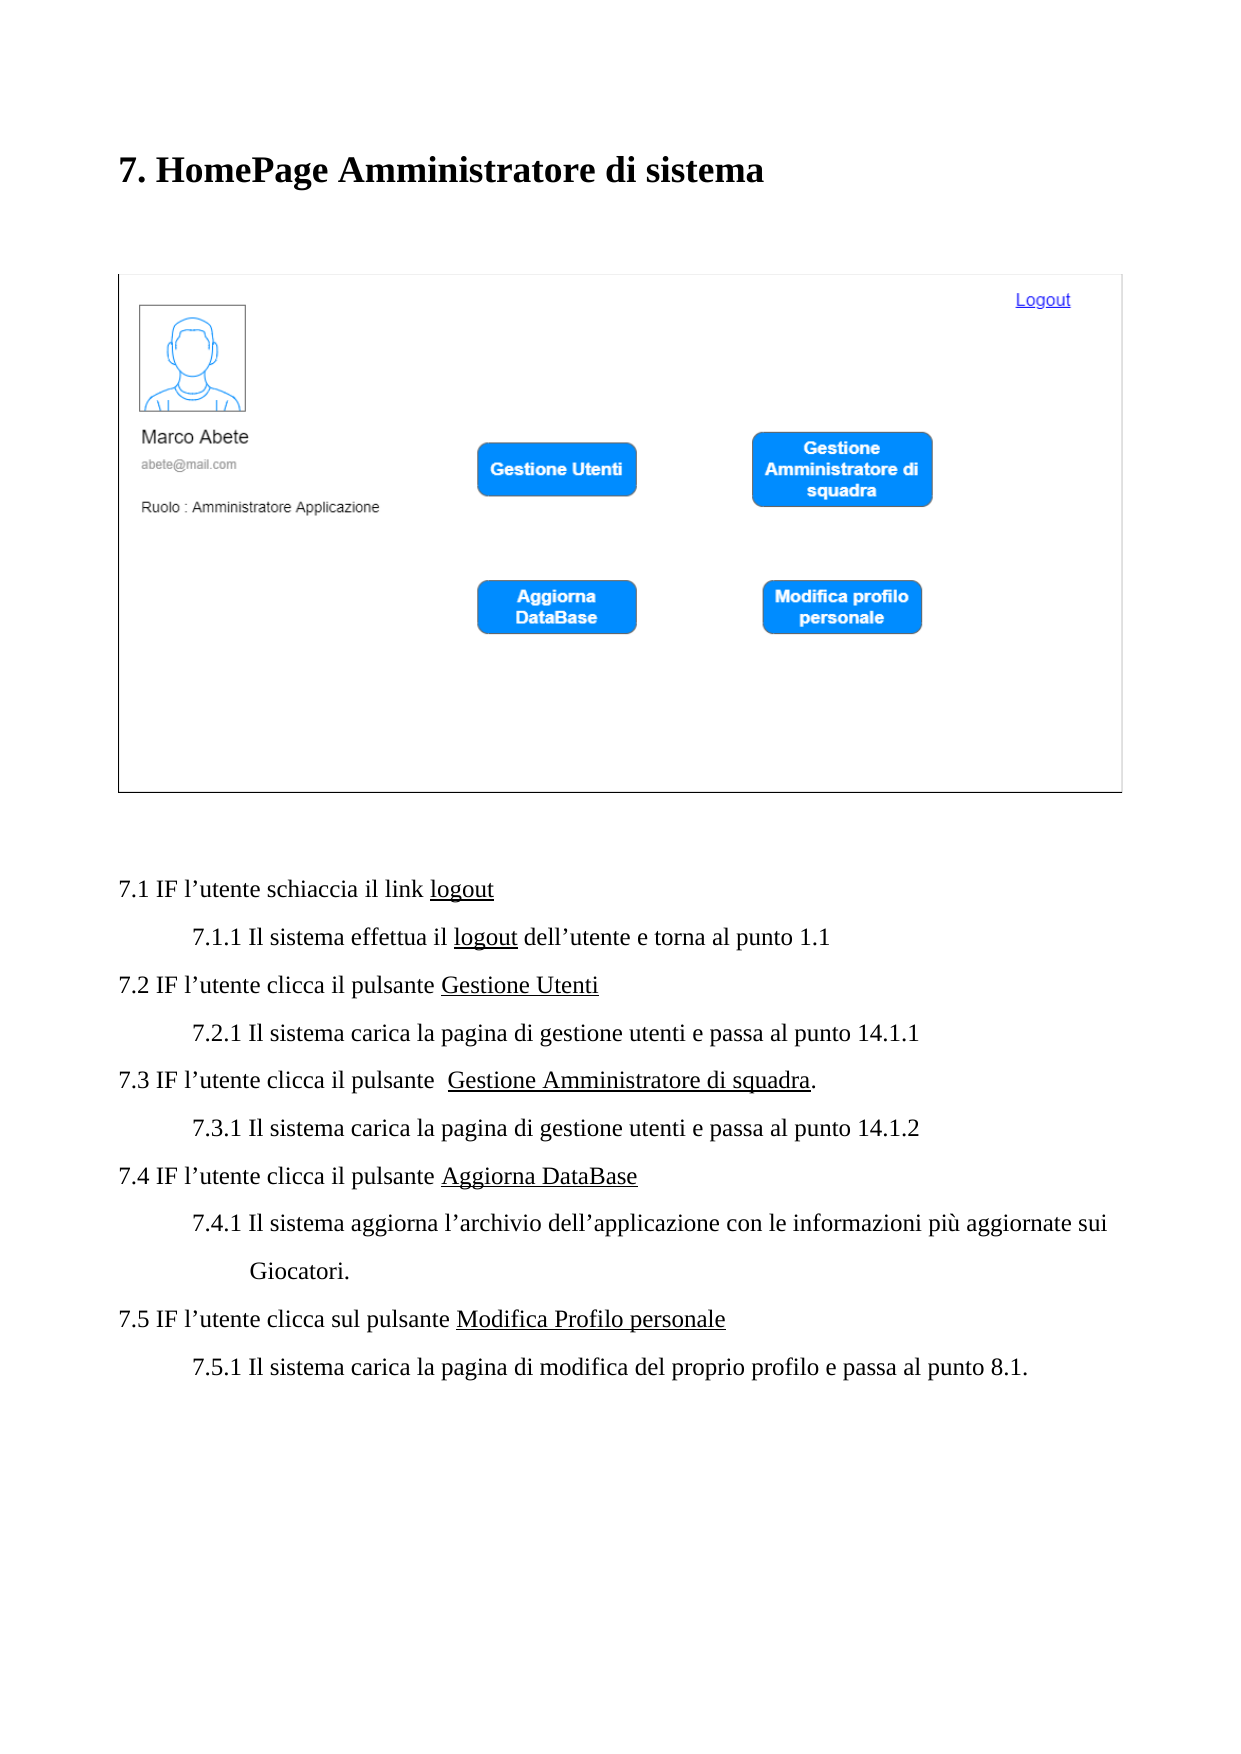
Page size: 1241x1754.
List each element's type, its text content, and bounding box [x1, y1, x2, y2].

text Giocatori. [118, 1256, 1122, 1285]
text 7.4.1 Il sistema aggiorna l’archivio dell’applicazione con le informazioni più aggiornate sui [118, 1208, 1122, 1237]
text 7.4 IF l’utente clicca il pulsante Aggiorna DataBase [118, 1161, 1122, 1189]
text 7.5 IF l’utente clicca sul pulsante Modifica Profilo personale [118, 1304, 1122, 1333]
text 7.3.1 Il sistema carica la pagina di gestione utenti e passa al punto 14.1.2 [118, 1113, 1122, 1142]
text 7. HomePage Amministratore di sistema [118, 148, 1122, 191]
text 7.2.1 Il sistema carica la pagina di gestione utenti e passa al punto 14.1.1 [118, 1018, 1122, 1046]
text 7.2 IF l’utente clicca il pulsante Gestione Utenti [118, 970, 1122, 999]
text 7.3 IF l’utente clicca il pulsante Gestione Amministratore di squadra. [118, 1065, 1122, 1094]
text 7.1.1 Il sistema effettua il logout dell’utente e torna al punto 1.1 [118, 922, 1122, 951]
text 7.1 IF l’utente schiaccia il link logout [118, 874, 1122, 903]
text 7.5.1 Il sistema carica la pagina di modifica del proprio profilo e passa al punto 8.1. [118, 1352, 1122, 1380]
picture [118, 274, 1123, 793]
